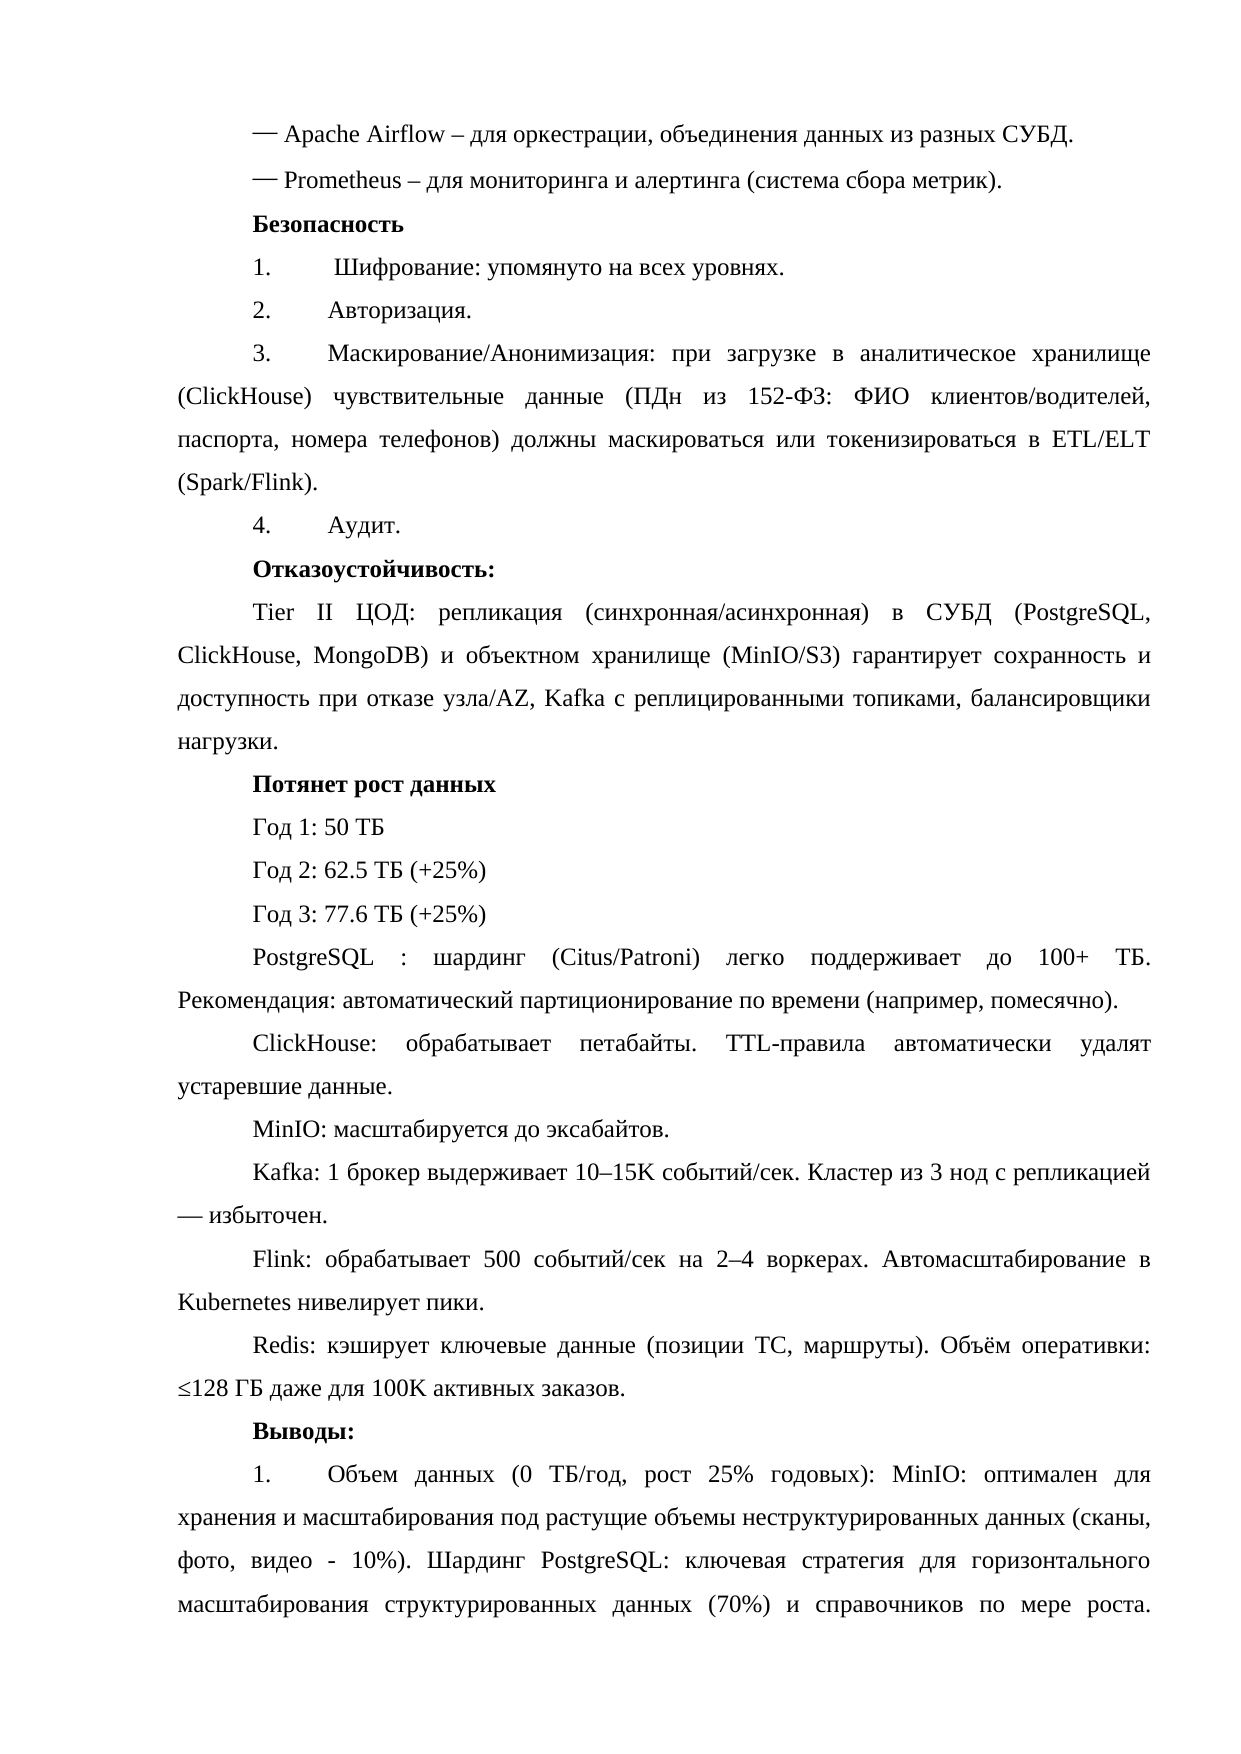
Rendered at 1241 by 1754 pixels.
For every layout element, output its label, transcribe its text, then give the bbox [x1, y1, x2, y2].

text MinIO: масштабируется до эксабайтов. [177, 1114, 1152, 1143]
text Безопасность [177, 209, 1152, 237]
text Потянет рост данных [177, 769, 1152, 798]
text Tier II ЦОД: репликация (синхронная/асинхронная) в СУБД (PostgreSQL, ClickHouse, MongoDB) и объектном хранилище (MinIO/S3) гарантирует сохранность и доступность при отказе узла/AZ, Kafka с реплицированными топиками, балансировщики нагрузки. [177, 597, 1152, 755]
list Авторизация. [177, 295, 1152, 324]
text PostgreSQL : шардинг (Citus/Patroni) легко поддерживает до 100+ ТБ. Рекомендация: автоматический партиционирование по времени (например, помесячно). [177, 942, 1152, 1014]
text Отказоустойчивость: [177, 554, 1152, 582]
list Аудит. [177, 511, 1152, 539]
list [177, 1459, 1152, 1617]
text Flink: обрабатывает 500 событий/сек на 2–4 воркерах. Автомасштабирование в Kubernetes нивелирует пики. [177, 1244, 1152, 1316]
text ClickHouse: обрабатывает петабайты. TTL-правила автоматически удалят устаревшие данные. [177, 1028, 1152, 1100]
list Выводы: [177, 1416, 1152, 1445]
text Год 1: 50 ТБ [177, 812, 1152, 841]
text Kafka: 1 брокер выдерживает 10–15K событий/сек. Кластер из 3 нод с репликацией — избыточен. [177, 1157, 1152, 1229]
text ⎯ Apache Airflow – для оркестрации, объединения данных из разных СУБД. [177, 118, 1152, 148]
list Маскирование/Анонимизация: при загрузке в аналитическое хранилище (ClickHouse) чувствительные данные (ПДн из 152-ФЗ: ФИО клиентов/водителей, паспорта, номера телефонов) должны маскироваться или токенизироваться в ETL/ELT (Spark/Flink). [177, 338, 1152, 496]
text Год 2: 62.5 ТБ (+25%) [177, 856, 1152, 884]
text ⎯ Prometheus – для мониторинга и алертинга (система сбора метрик). [177, 163, 1152, 194]
text Redis: кэширует ключевые данные (позиции ТС, маршруты). Объём оперативки: ≤128 ГБ даже для 100K активных заказов. [177, 1330, 1152, 1402]
text Год 3: 77.6 ТБ (+25%) [177, 899, 1152, 927]
list Шифрование: упомянуто на всех уровнях. [177, 252, 1152, 281]
